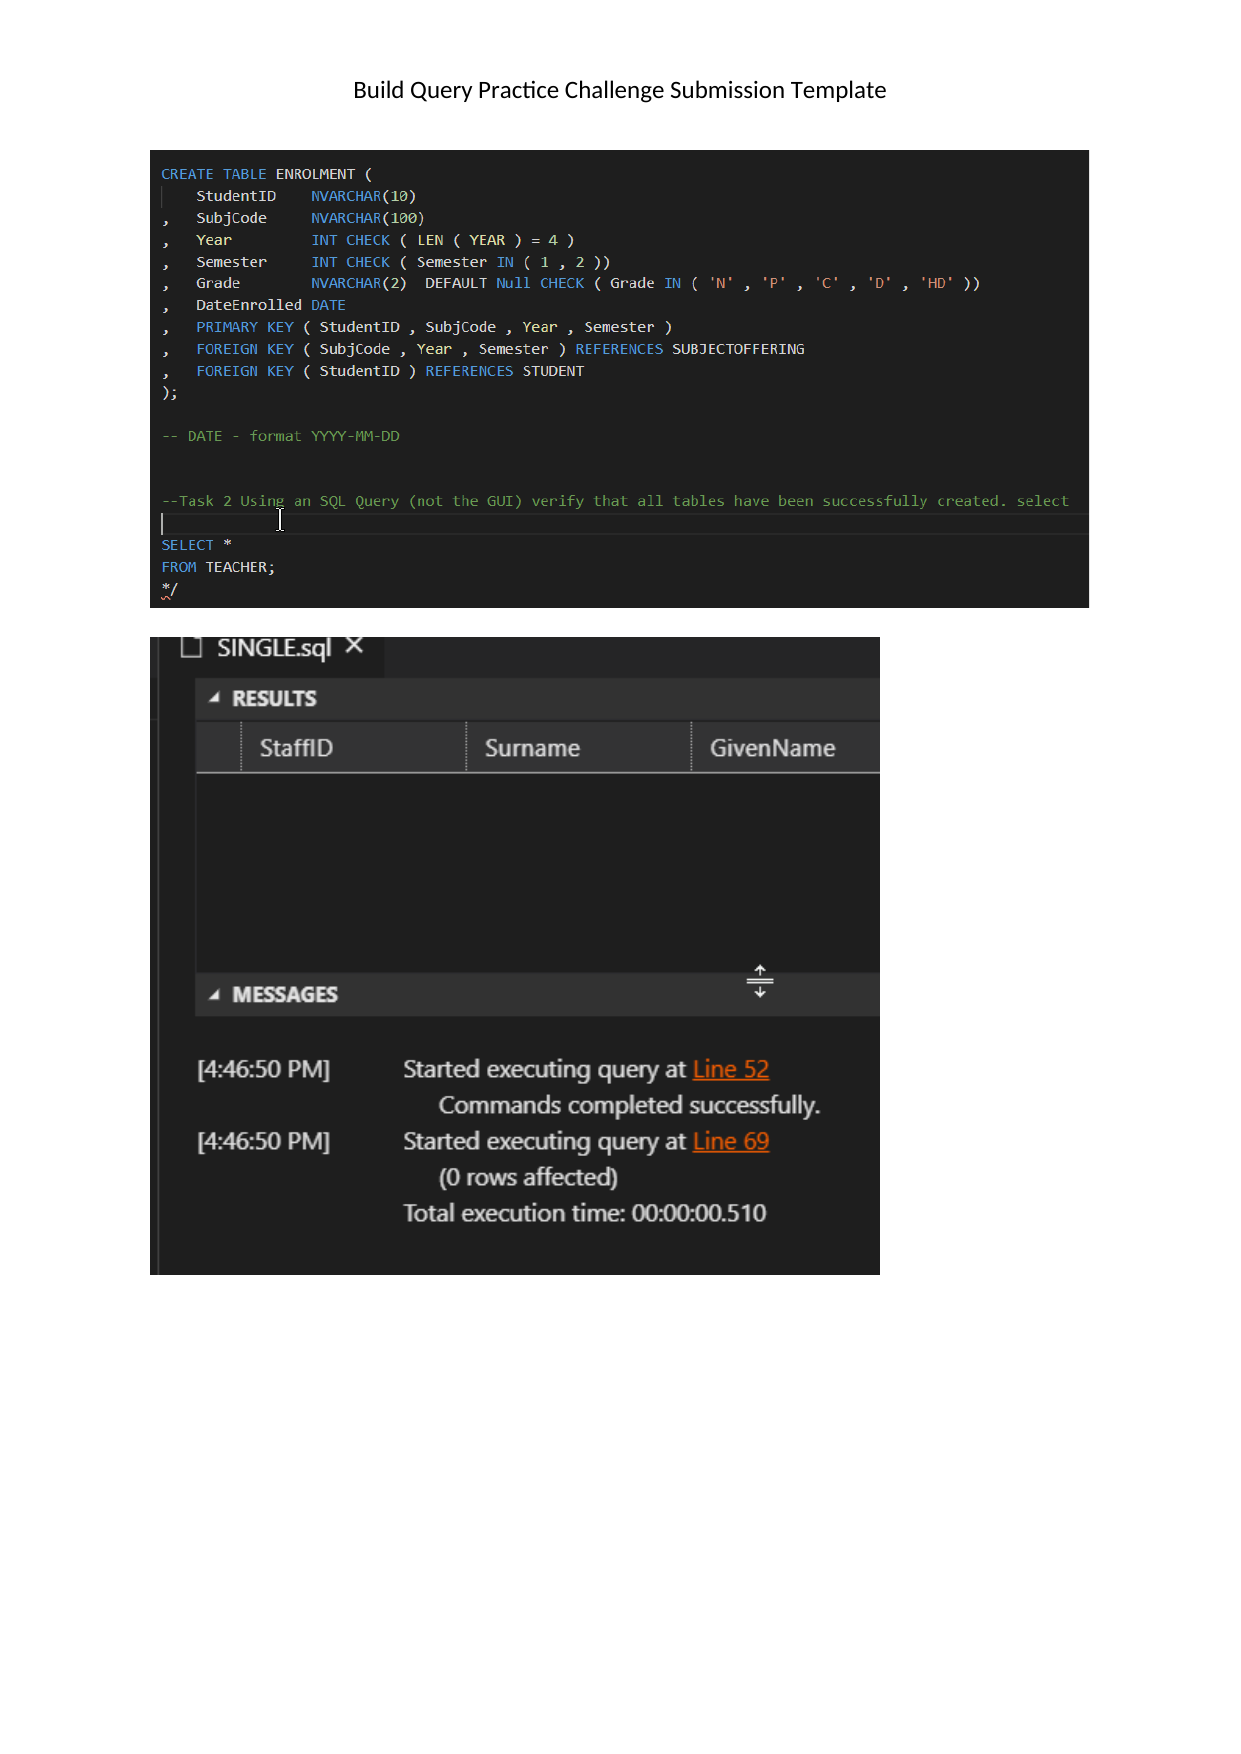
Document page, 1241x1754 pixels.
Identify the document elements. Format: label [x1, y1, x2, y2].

picture [150, 150, 1090, 608]
picture [150, 637, 880, 1275]
